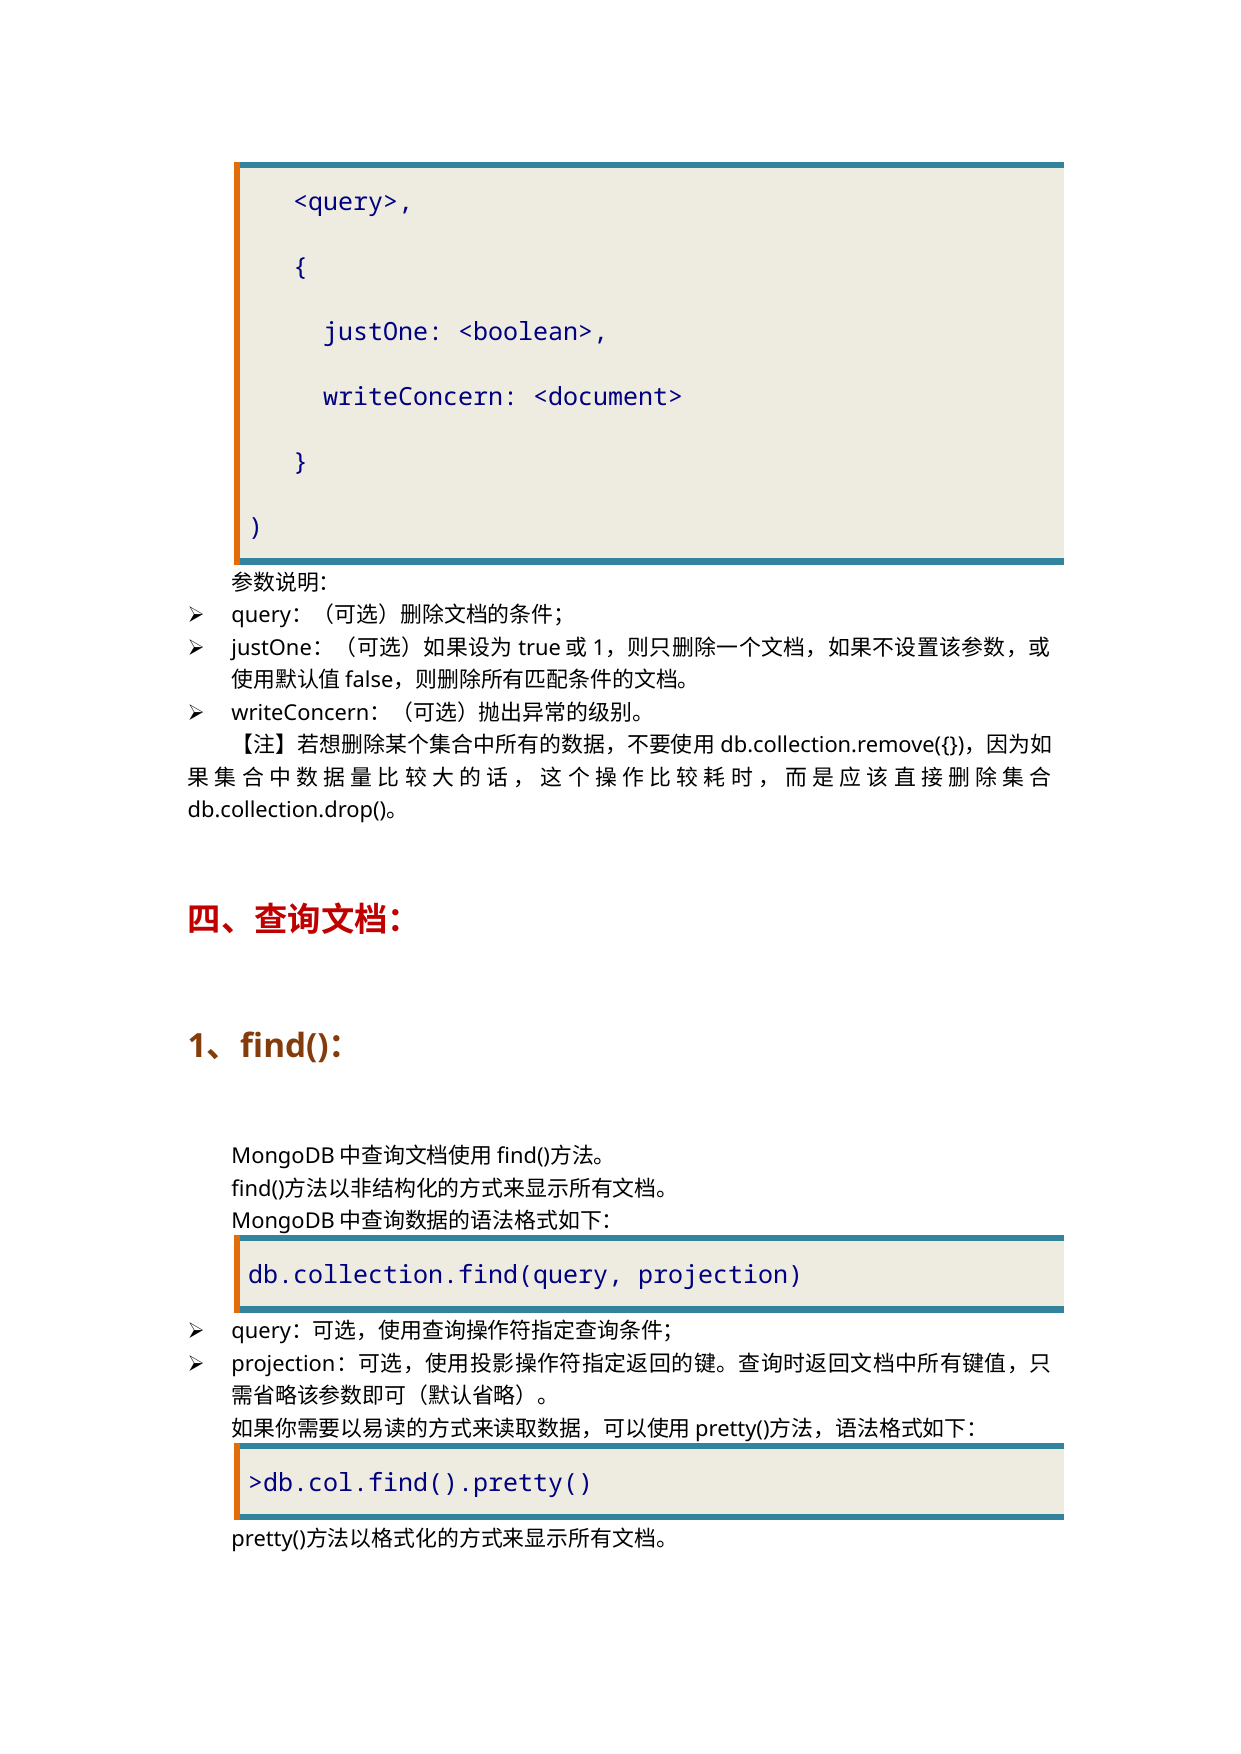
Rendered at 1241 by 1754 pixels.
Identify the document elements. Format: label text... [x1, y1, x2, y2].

list MongoDB中查询文档使用find()方法。 [187, 1138, 1053, 1170]
subtitle 1、find()： [187, 1011, 1053, 1076]
list MongoDB中查询数据的语法格式如下： [187, 1203, 1053, 1235]
list find()方法以非结构化的方式来显示所有文档。 [187, 1170, 1053, 1203]
list pretty()方法以格式化的方式来显示所有文档。 [187, 1520, 1053, 1553]
list writeConcern：（可选）抛出异常的级别。 [187, 694, 1053, 727]
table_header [240, 168, 1064, 558]
list query：可选，使用查询操作符指定查询条件； [187, 1313, 1053, 1345]
list projection：可选，使用投影操作符指定返回的键。查询时返回文档中所有键值，只需省略该参数即可（默认省略）。 [187, 1345, 1053, 1410]
subtitle 查询文档： [187, 884, 1053, 949]
list justOne：（可选）如果设为true或1，则只删除一个文档，如果不设置该参数，或使用默认值false，则删除所有匹配条件的文档。 [187, 629, 1053, 694]
list 如果你需要以易读的方式来读取数据，可以使用pretty()方法，语法格式如下： [187, 1410, 1053, 1443]
list query：（可选）删除文档的条件； [187, 597, 1053, 629]
table_header db.collection.find(query, projection) [240, 1241, 1064, 1306]
table_header >db.col.find().pretty() [240, 1449, 1064, 1514]
text 【注】若想删除某个集合中所有的数据，不要使用db.collection.remove({})，因为如果集合中数据量比较大的话，这个操作比较耗时，而是应该直接删除集合db.collection.drop()。 [187, 727, 1053, 824]
list 参数说明： [187, 564, 1053, 597]
